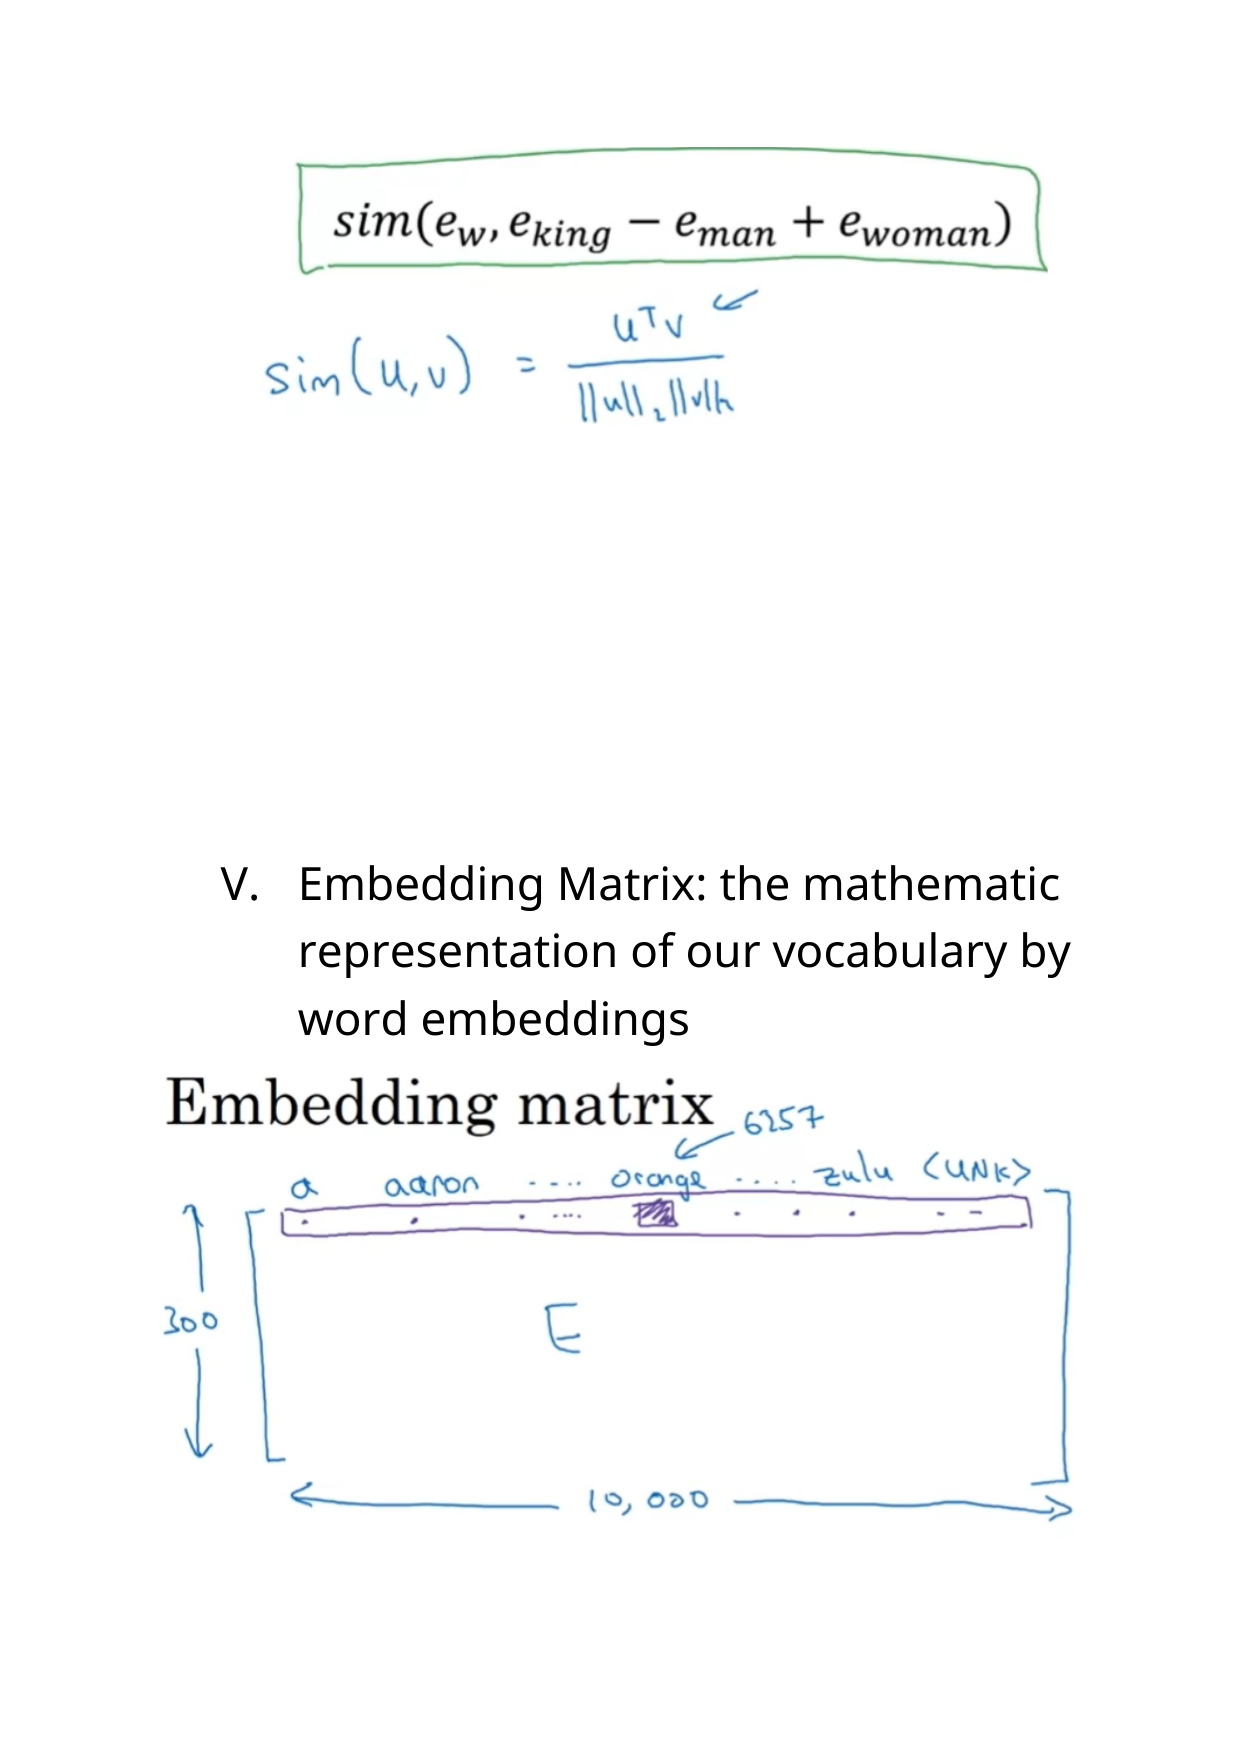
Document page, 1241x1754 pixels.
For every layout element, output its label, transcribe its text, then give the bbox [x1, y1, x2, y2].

picture [222, 147, 1048, 429]
subtitle Embedding Matrix: the mathematic representation of our vocabulary by word embeddings [260, 851, 1093, 1048]
picture [147, 1070, 1093, 1541]
